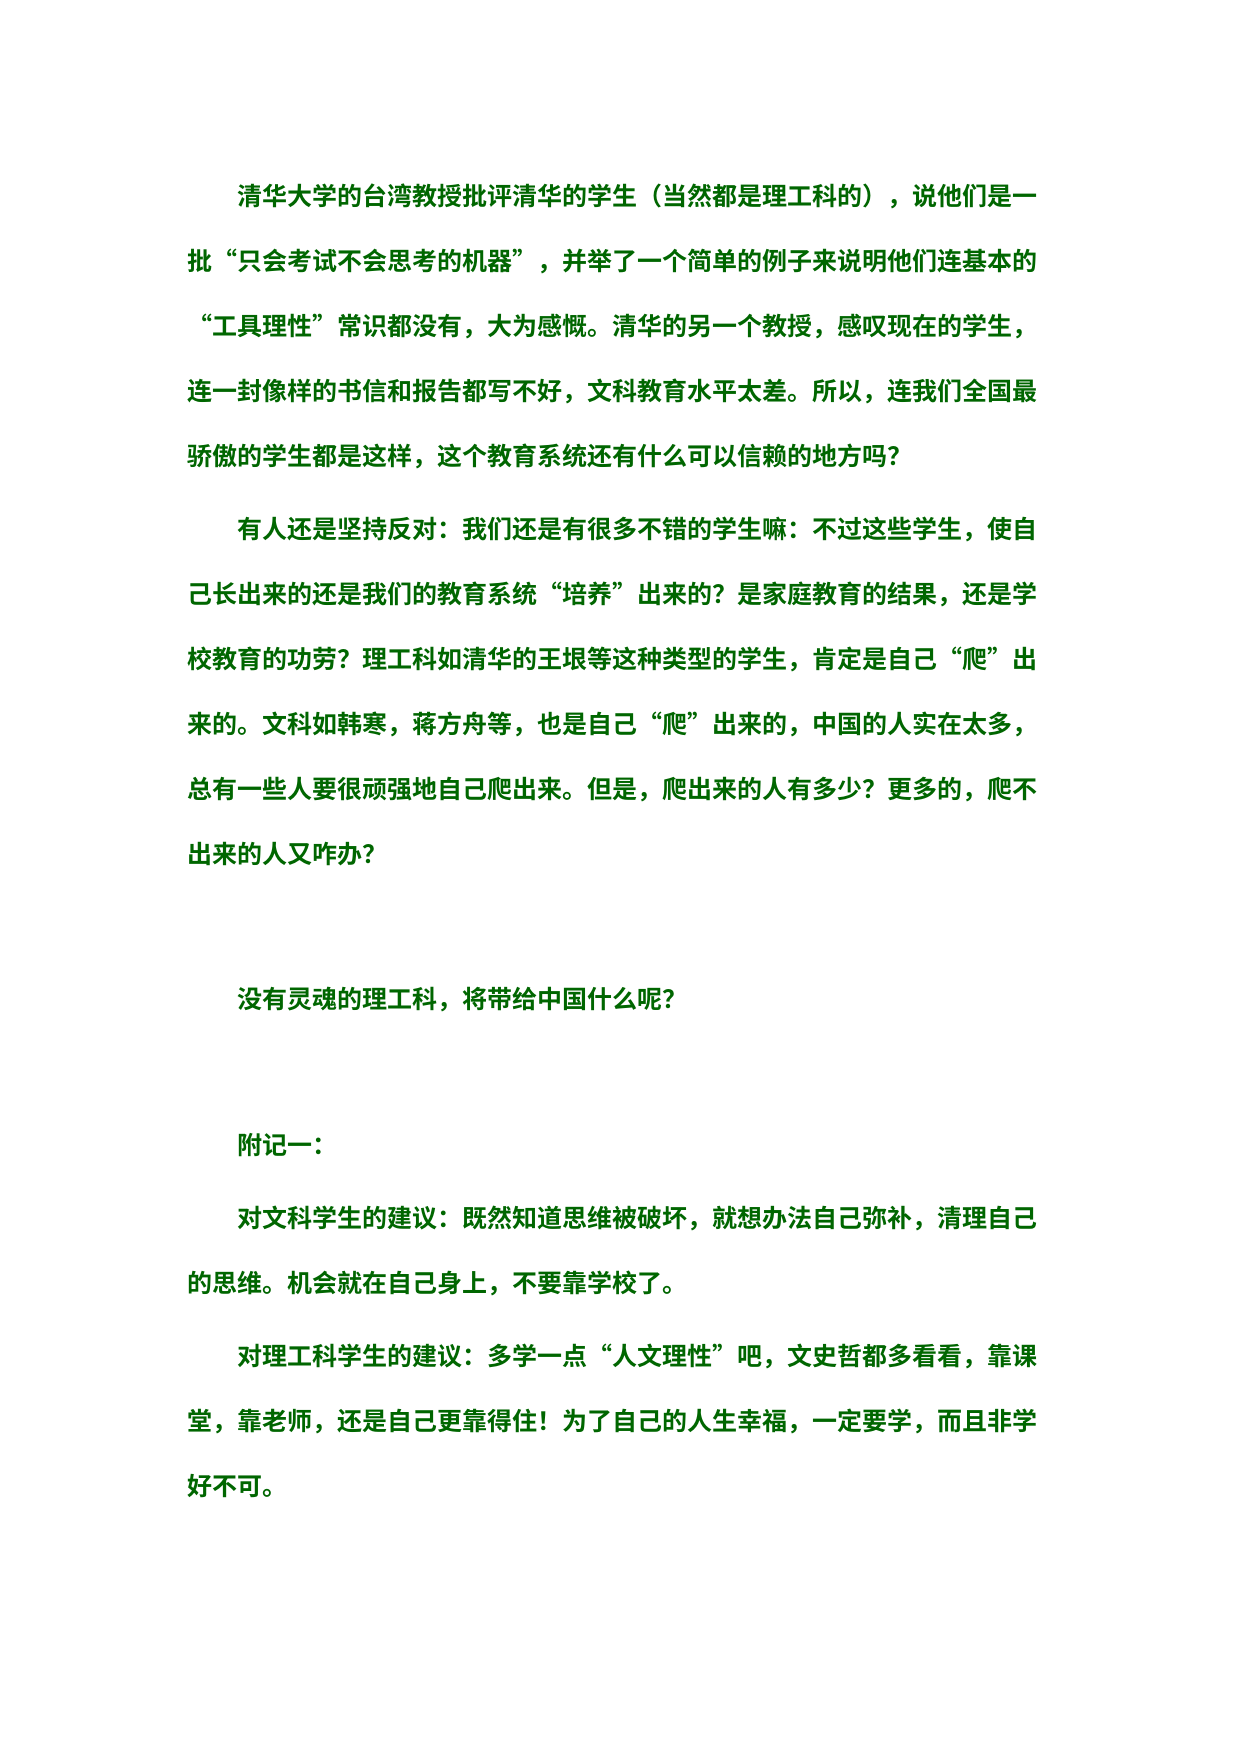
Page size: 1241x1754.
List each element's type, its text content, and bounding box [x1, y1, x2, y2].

text 对文科学生的建议：既然知道思维被破坏，就想办法自己弥补，清理自己的思维。机会就在自己身上，不要靠学校了。 [187, 1184, 1053, 1314]
text 有人还是坚持反对：我们还是有很多不错的学生嘛：不过这些学生，使自己长出来的还是我们的教育系统“培养”出来的？是家庭教育的结果，还是学校教育的功劳？理工科如清华的王垠等这种类型的学生，肯定是自己“爬”出来的。文科如韩寒，蒋方舟等，也是自己“爬”出来的，中国的人实在太多，总有一些人要很顽强地自己爬出来。但是，爬出来的人有多少？更多的，爬不出来的人又咋办？ [187, 495, 1053, 885]
text 附记一： [187, 1111, 1053, 1176]
text 没有灵魂的理工科，将带给中国什么呢？ [187, 965, 1053, 1030]
text 对理工科学生的建议：多学一点“人文理性”吧，文史哲都多看看，靠课堂，靠老师，还是自己更靠得住！为了自己的人生幸福，一定要学，而且非学好不可。 [187, 1322, 1053, 1517]
text 清华大学的台湾教授批评清华的学生（当然都是理工科的），说他们是一批“只会考试不会思考的机器”，并举了一个简单的例子来说明他们连基本的“工具理性”常识都没有，大为感慨。清华的另一个教授，感叹现在的学生，连一封像样的书信和报告都写不好，文科教育水平太差。所以，连我们全国最骄傲的学生都是这样，这个教育系统还有什么可以信赖的地方吗？ [187, 162, 1053, 487]
